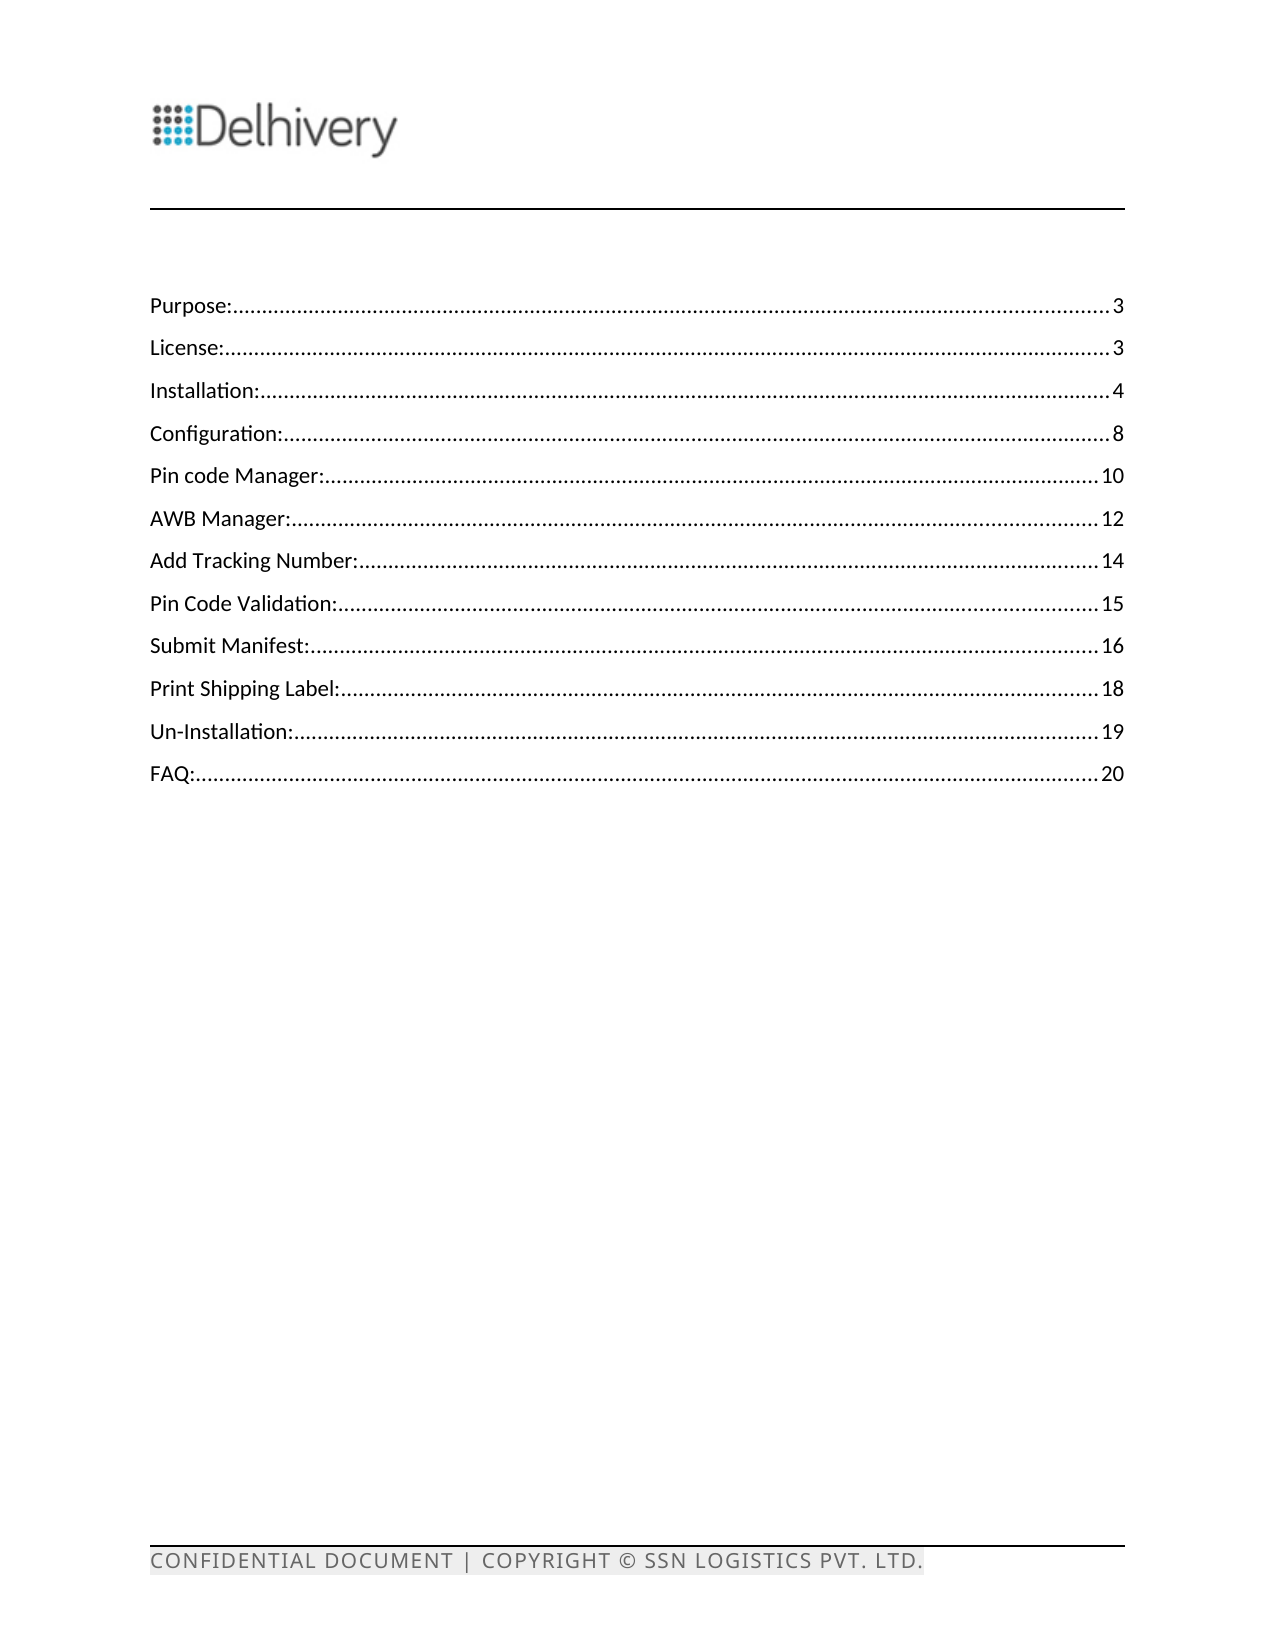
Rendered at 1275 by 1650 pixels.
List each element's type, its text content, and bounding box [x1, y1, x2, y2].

text Print Shipping Label: 18 [150, 674, 1125, 702]
text Un-Installation: 19 [150, 717, 1125, 745]
text Purpose: 3 [150, 291, 1125, 319]
text Installation: 4 [150, 376, 1125, 404]
text AWB Manager: 12 [150, 504, 1125, 532]
text Pin code Manager: 10 [150, 461, 1125, 489]
text License: 3 [150, 333, 1125, 361]
picture [150, 75, 400, 179]
text Configuration: 8 [150, 419, 1125, 447]
text Submit Manifest: 16 [150, 632, 1125, 660]
text Pin Code Validation: 15 [150, 589, 1125, 617]
text Add Tracking Number: 14 [150, 546, 1125, 574]
text FAQ: 20 [150, 759, 1125, 787]
